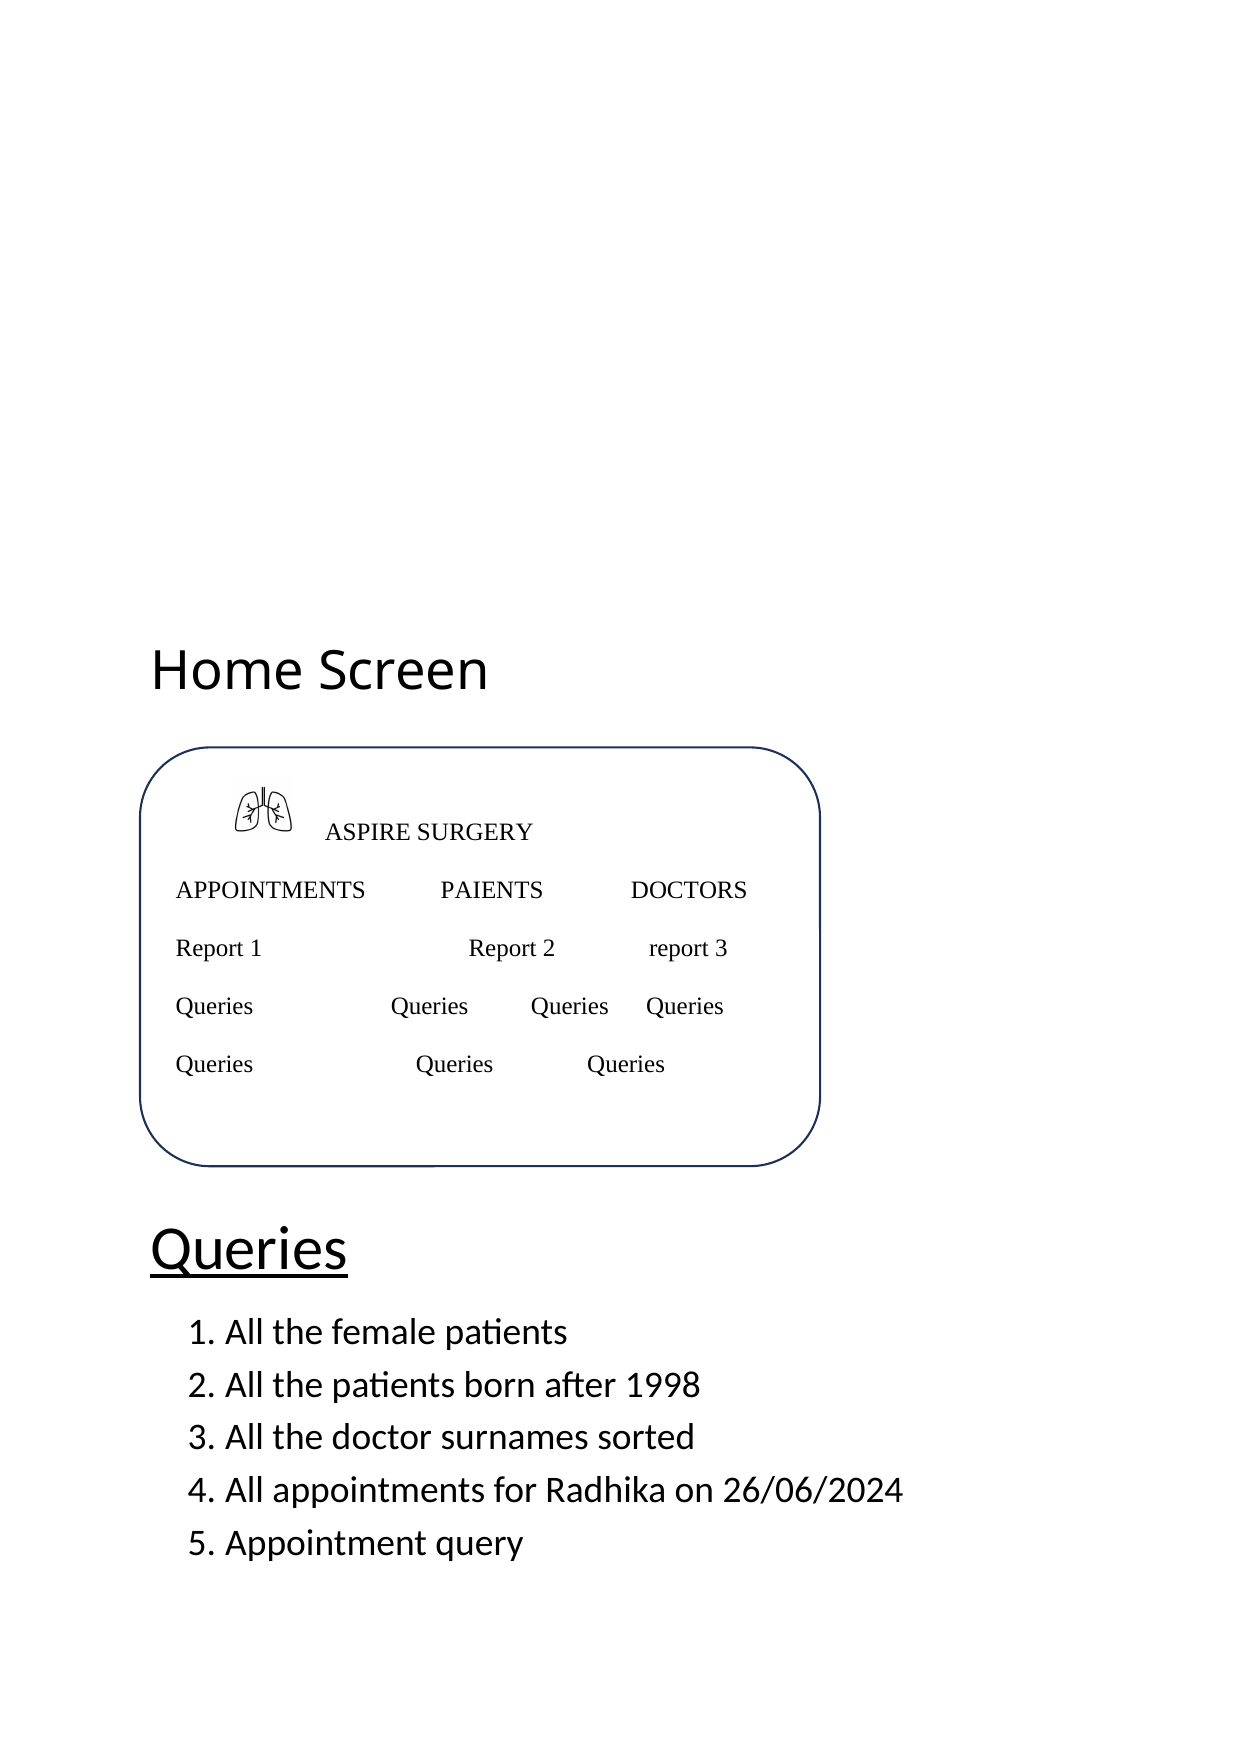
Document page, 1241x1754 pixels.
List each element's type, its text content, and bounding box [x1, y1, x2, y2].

list All appointments for Radhika on 26/06/2024 [187, 1466, 1090, 1512]
list All the patients born after 1998 [187, 1361, 1090, 1406]
text Queries [150, 1209, 1090, 1285]
text Home Screen [150, 631, 1090, 705]
list All the doctor surnames sorted [187, 1413, 1090, 1459]
picture [231, 775, 294, 841]
list All the female patients [187, 1308, 1090, 1354]
list Appointment query [187, 1519, 1090, 1564]
